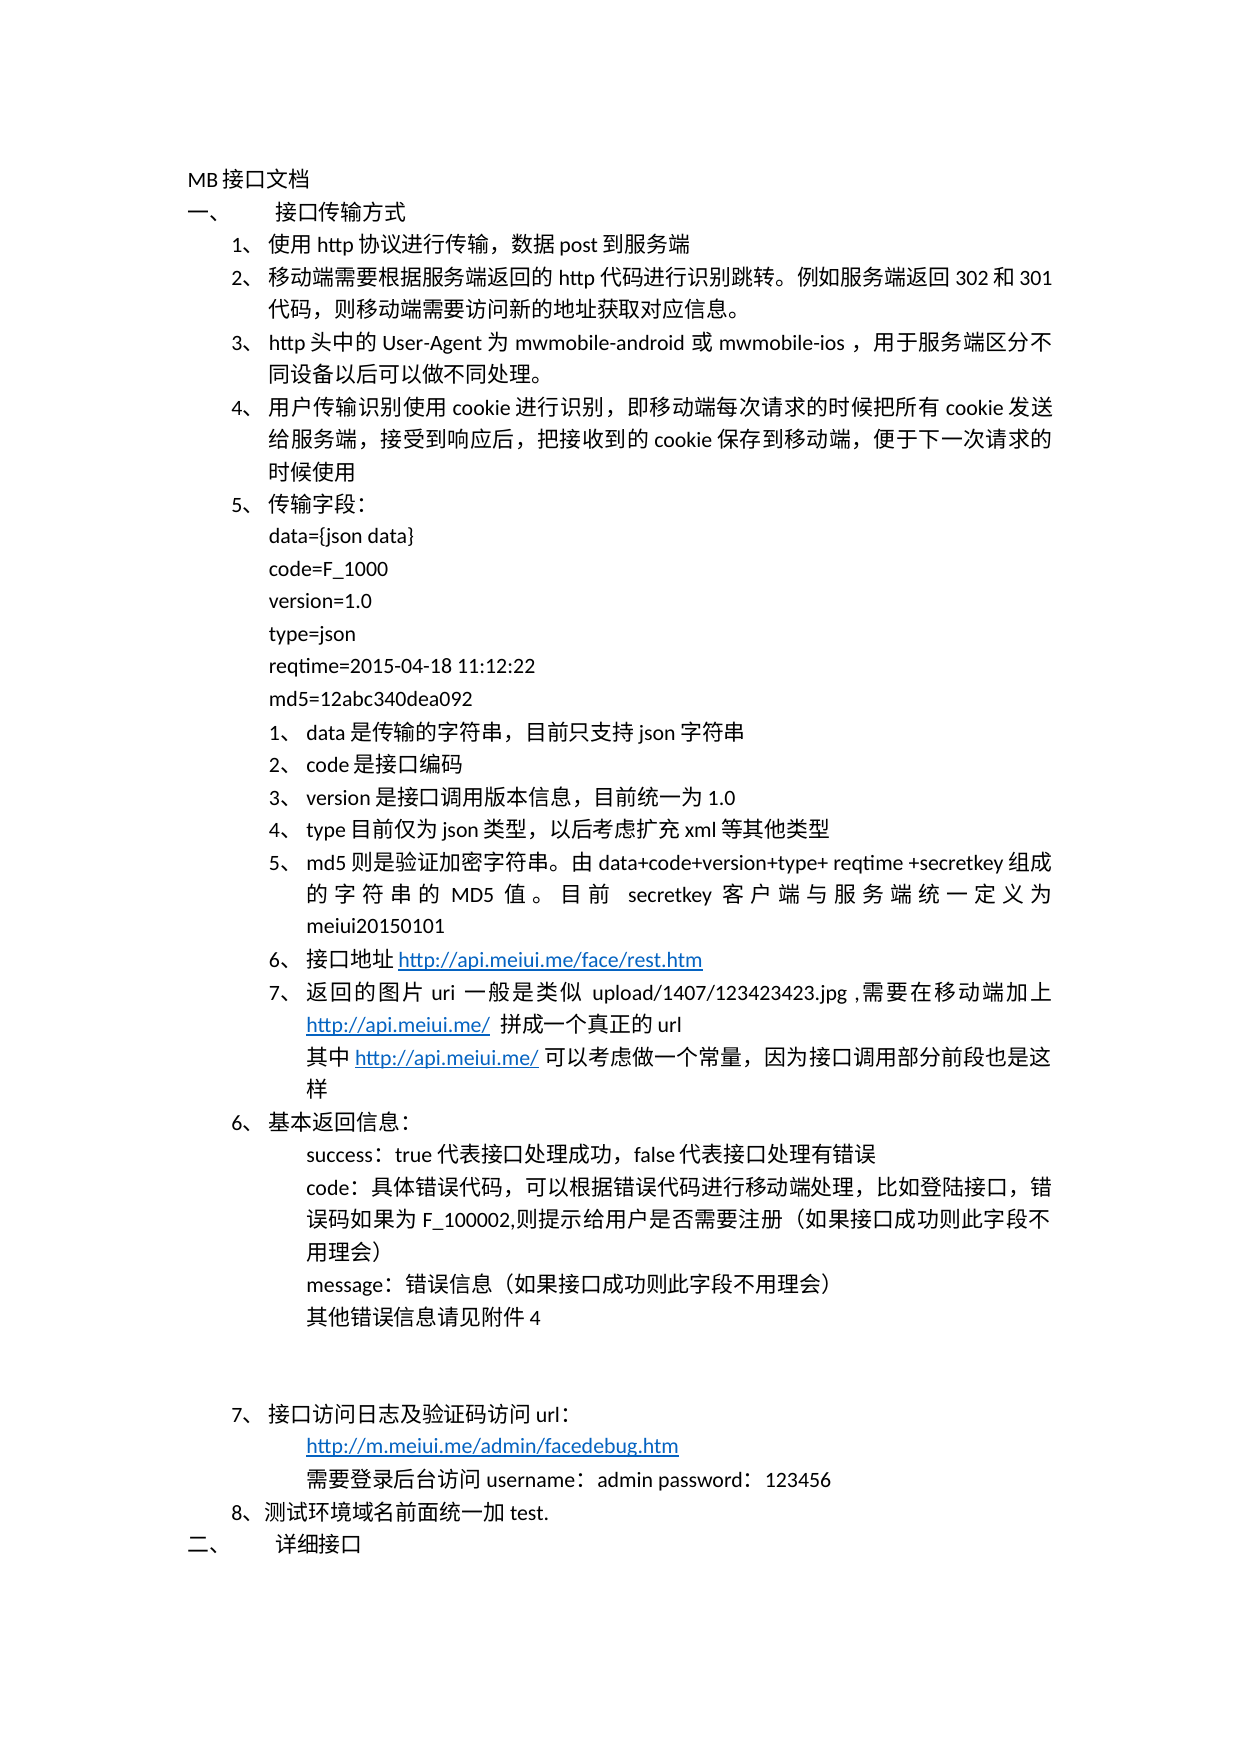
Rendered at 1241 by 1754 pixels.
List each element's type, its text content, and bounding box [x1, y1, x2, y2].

list md5=12abc340dea092 [269, 682, 1053, 714]
list code：具体错误代码，可以根据错误代码进行移动端处理，比如登陆接口，错误码如果为F_100002,则提示给用户是否需要注册（如果接口成功则此字段不用理会） [306, 1169, 1053, 1267]
text MB接口文档 [187, 162, 1053, 194]
list data是传输的字符串，目前只支持json字符串 [269, 714, 1053, 747]
text code=F_1000 [225, 552, 1053, 584]
list version是接口调用版本信息，目前统一为1.0 [269, 779, 1053, 812]
list code是接口编码 [269, 747, 1053, 779]
text success：true 代表接口处理成功，false代表接口处理有错误 [262, 1137, 1053, 1169]
text 8、测试环境域名前面统一加 test. [187, 1494, 1053, 1527]
list 返回的图片uri 一般是类似 upload/1407/123423423.jpg ,需要在移动端加上 http://api.meiui.me/ 拼成一个真正的url [269, 974, 1053, 1039]
list md5 则是验证加密字符串。由 data+code+version+type+ reqtime +secretkey 组成的字符串的MD5值。目前 secretkey客户端与服务端统一定义为meiui20150101 [269, 844, 1053, 942]
list 接口地址http://api.meiui.me/face/rest.htm [269, 942, 1053, 974]
list 接口访问日志及验证码访问url： [231, 1397, 1053, 1429]
list 详细接口 [187, 1527, 1053, 1559]
list type目前仅为json类型，以后考虑扩充xml等其他类型 [269, 812, 1053, 844]
list 接口传输方式 [187, 194, 1053, 227]
list 用户传输识别使用cookie进行识别，即移动端每次请求的时候把所有cookie发送给服务端，接受到响应后，把接收到的cookie保存到移动端，便于下一次请求的时候使用 [231, 389, 1053, 487]
list type=json [269, 617, 1053, 649]
list 基本返回信息： [231, 1104, 1053, 1137]
list http://m.meiui.me/admin/facedebug.htm [306, 1429, 1053, 1462]
list message：错误信息（如果接口成功则此字段不用理会） [306, 1267, 1053, 1299]
list data={json data} [269, 519, 1053, 552]
list 其中http://api.meiui.me/ 可以考虑做一个常量，因为接口调用部分前段也是这样 [306, 1039, 1053, 1104]
list 需要登录后台访问 username：admin password：123456 [306, 1462, 1053, 1494]
list 传输字段： [231, 487, 1053, 519]
list 移动端需要根据服务端返回的http 代码进行识别跳转。例如服务端返回302和301代码，则移动端需要访问新的地址获取对应信息。 [231, 259, 1053, 324]
list 其他错误信息请见附件4 [306, 1299, 1053, 1332]
list 使用http协议进行传输，数据post到服务端 [231, 227, 1053, 259]
list http头中的User-Agent为 mwmobile-android 或 mwmobile-ios ，用于服务端区分不同设备以后可以做不同处理。 [231, 324, 1053, 389]
list version=1.0 [269, 584, 1053, 617]
list reqtime=2015-04-18 11:12:22 [269, 649, 1053, 682]
